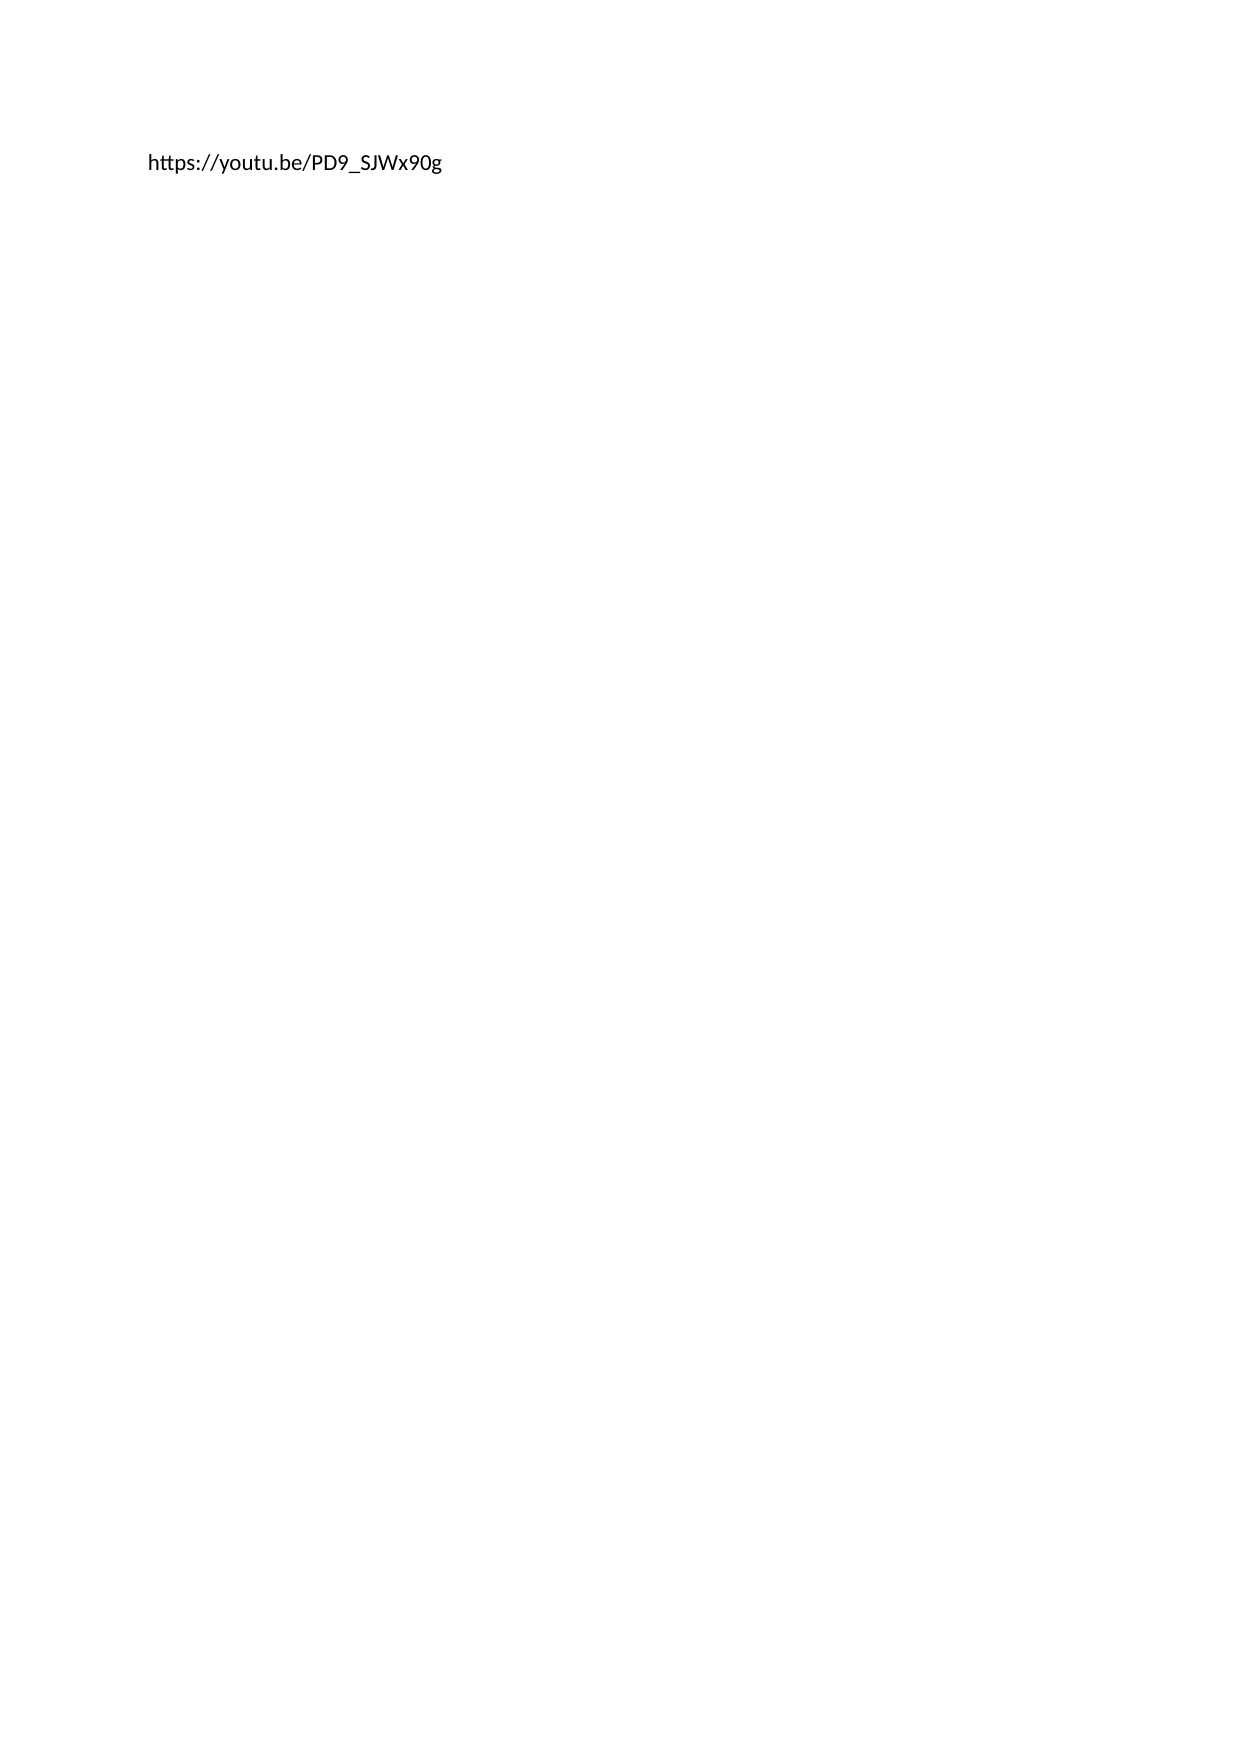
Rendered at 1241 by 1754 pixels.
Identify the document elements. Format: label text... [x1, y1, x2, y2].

text https://youtu.be/PD9_SJWx90g [148, 148, 1093, 176]
